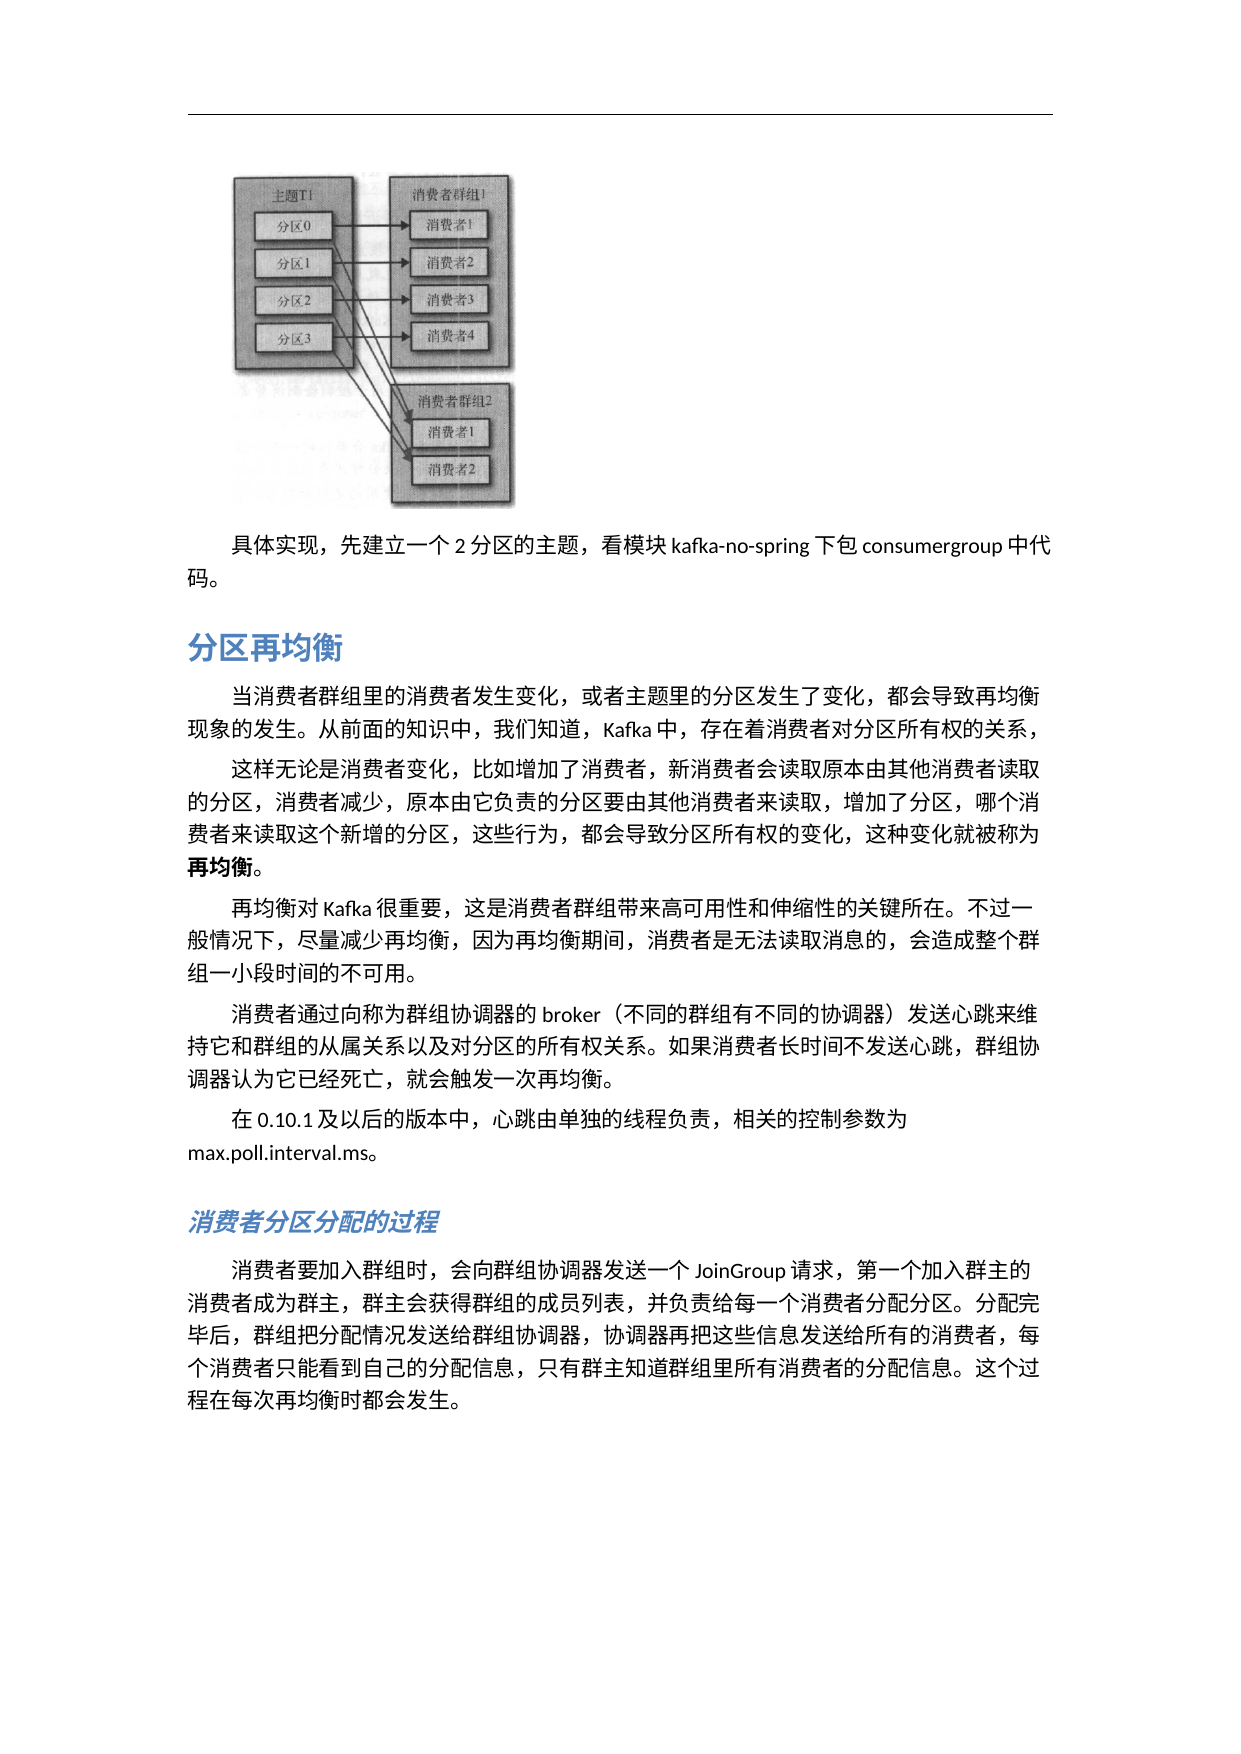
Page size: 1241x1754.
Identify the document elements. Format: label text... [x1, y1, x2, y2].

picture [231, 172, 516, 509]
text 在0.10.1及以后的版本中，心跳由单独的线程负责，相关的控制参数为max.poll.interval.ms。 [187, 1102, 1053, 1167]
subtitle 消费者分区分配的过程 [187, 1188, 1053, 1253]
subtitle 分区再均衡 [187, 614, 1053, 679]
text 当消费者群组里的消费者发生变化，或者主题里的分区发生了变化，都会导致再均衡现象的发生。从前面的知识中，我们知道，Kafka中，存在着消费者对分区所有权的关系， [187, 679, 1053, 744]
text 消费者要加入群组时，会向群组协调器发送一个JoinGroup请求，第一个加入群主的消费者成为群主，群主会获得群组的成员列表，并负责给每一个消费者分配分区。分配完毕后，群组把分配情况发送给群组协调器，协调器再把这些信息发送给所有的消费者，每个消费者只能看到自己的分配信息，只有群主知道群组里所有消费者的分配信息。这个过程在每次再均衡时都会发生。 [187, 1253, 1053, 1415]
text 这样无论是消费者变化，比如增加了消费者，新消费者会读取原本由其他消费者读取的分区，消费者减少，原本由它负责的分区要由其他消费者来读取，增加了分区，哪个消费者来读取这个新增的分区，这些行为，都会导致分区所有权的变化，这种变化就被称为再均衡。 [187, 752, 1053, 882]
text 消费者通过向称为群组协调器的broker（不同的群组有不同的协调器）发送心跳来维持它和群组的从属关系以及对分区的所有权关系。如果消费者长时间不发送心跳，群组协调器认为它已经死亡，就会触发一次再均衡。 [187, 996, 1053, 1094]
text 再均衡对Kafka很重要，这是消费者群组带来高可用性和伸缩性的关键所在。不过一般情况下，尽量减少再均衡，因为再均衡期间，消费者是无法读取消息的，会造成整个群组一小段时间的不可用。 [187, 890, 1053, 988]
text 具体实现，先建立一个2分区的主题，看模块kafka-no-spring下包consumergroup中代码。 [187, 528, 1053, 593]
